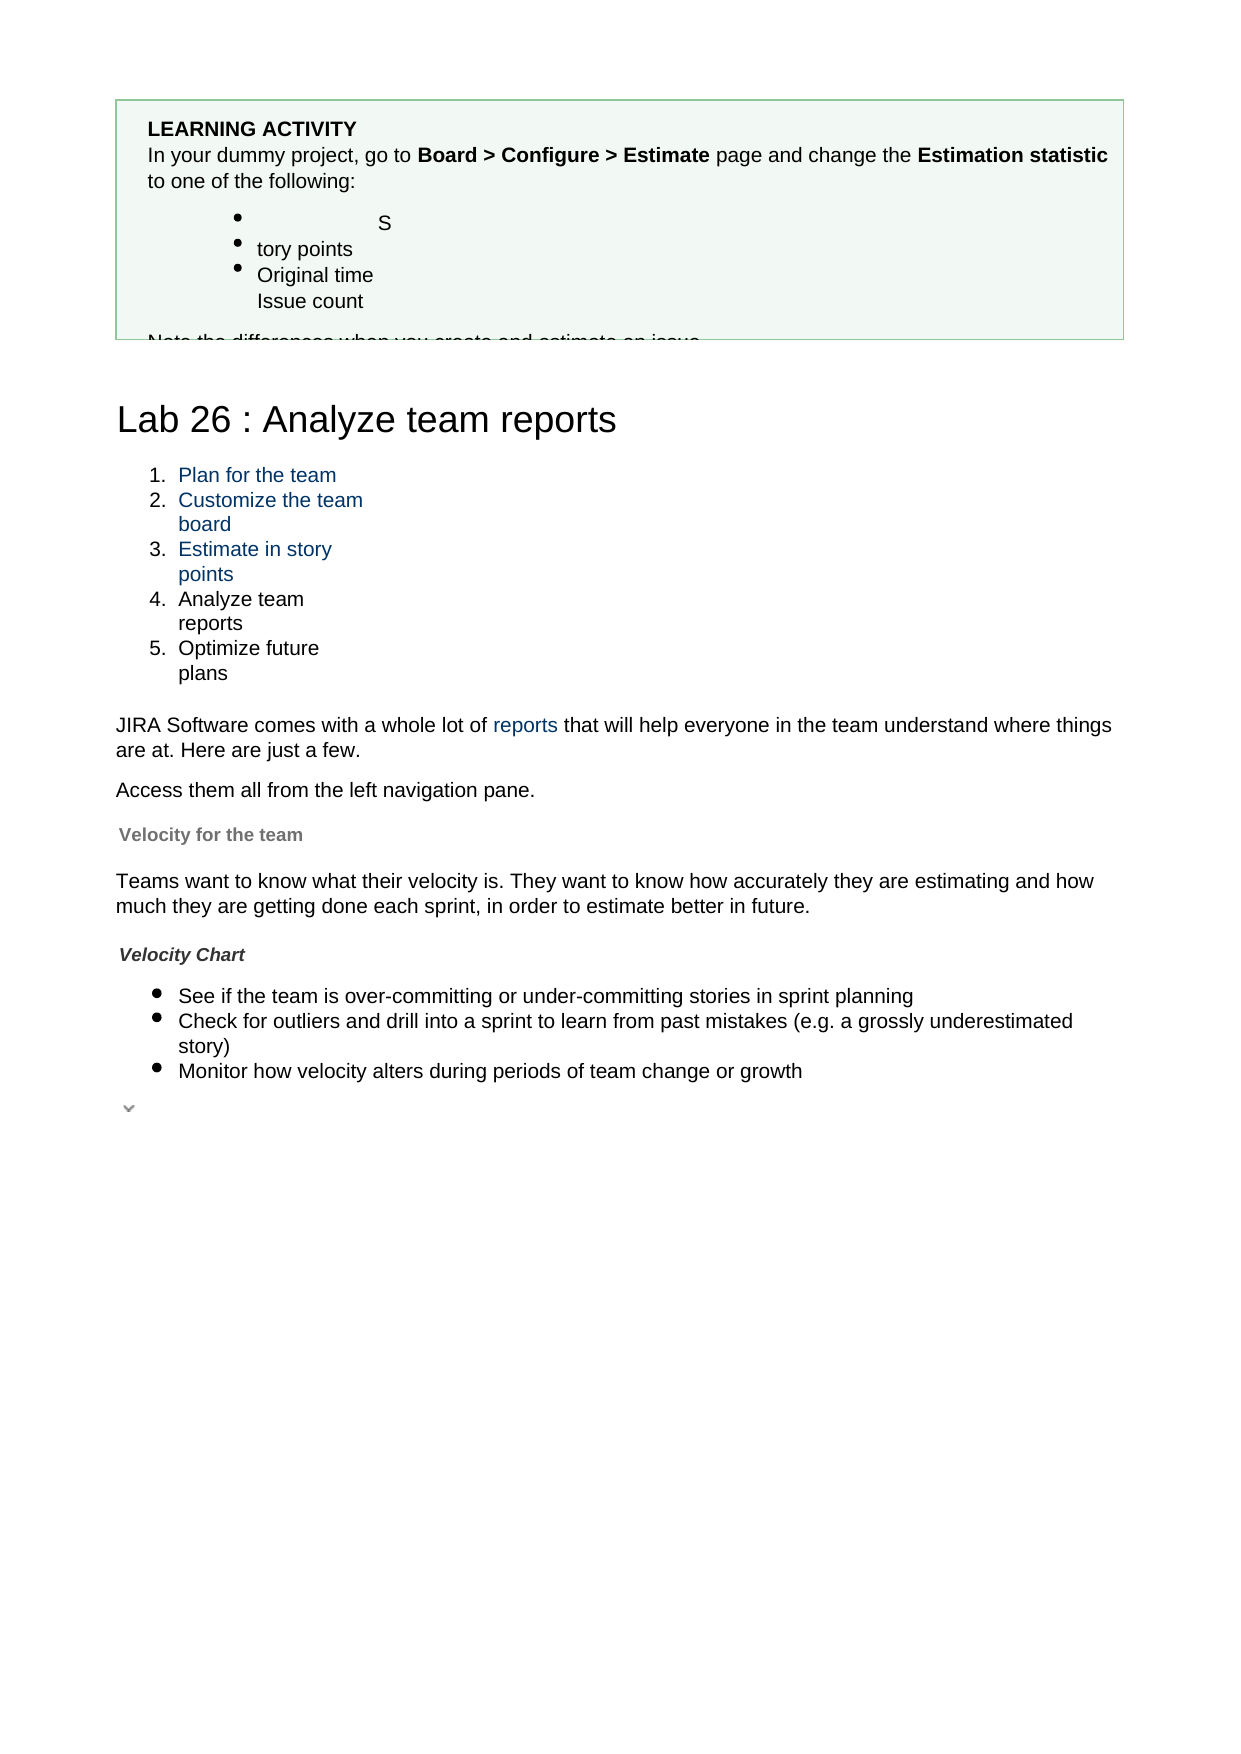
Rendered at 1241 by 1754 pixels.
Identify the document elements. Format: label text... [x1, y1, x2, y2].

list Analyze team reports [149, 586, 305, 635]
text JIRA Software comes with a whole lot of reports that will help everyone in the team understand where things are at. Here are just a few. [116, 713, 1122, 762]
list Customize the team board [149, 488, 364, 536]
list Estimate in story points [149, 537, 333, 586]
text Velocity for the team [119, 823, 1159, 845]
text Teams want to know what their velocity is. They want to know how accurately they are estimating and how much they are getting done each sprint, in order to estimate better in future. [116, 869, 1097, 917]
text Velocity Chart [119, 943, 1159, 965]
text Monitor how velocity alters during periods of team change or growth [141, 1059, 805, 1083]
list Plan for the team [149, 463, 1159, 487]
text Check for outliers and drill into a sprint to learn from past mistakes (e.g. a grossly underestimated story) [178, 1009, 1076, 1058]
text Access them all from the left navigation pane. [116, 778, 1159, 802]
text See if the team is over-committing or under-committing stories in sprint planning [178, 984, 1159, 1008]
picture [123, 1105, 135, 1112]
list Optimize future plans [149, 636, 320, 684]
subtitle Lab 26 : Analyze team reports [103, 397, 1159, 441]
